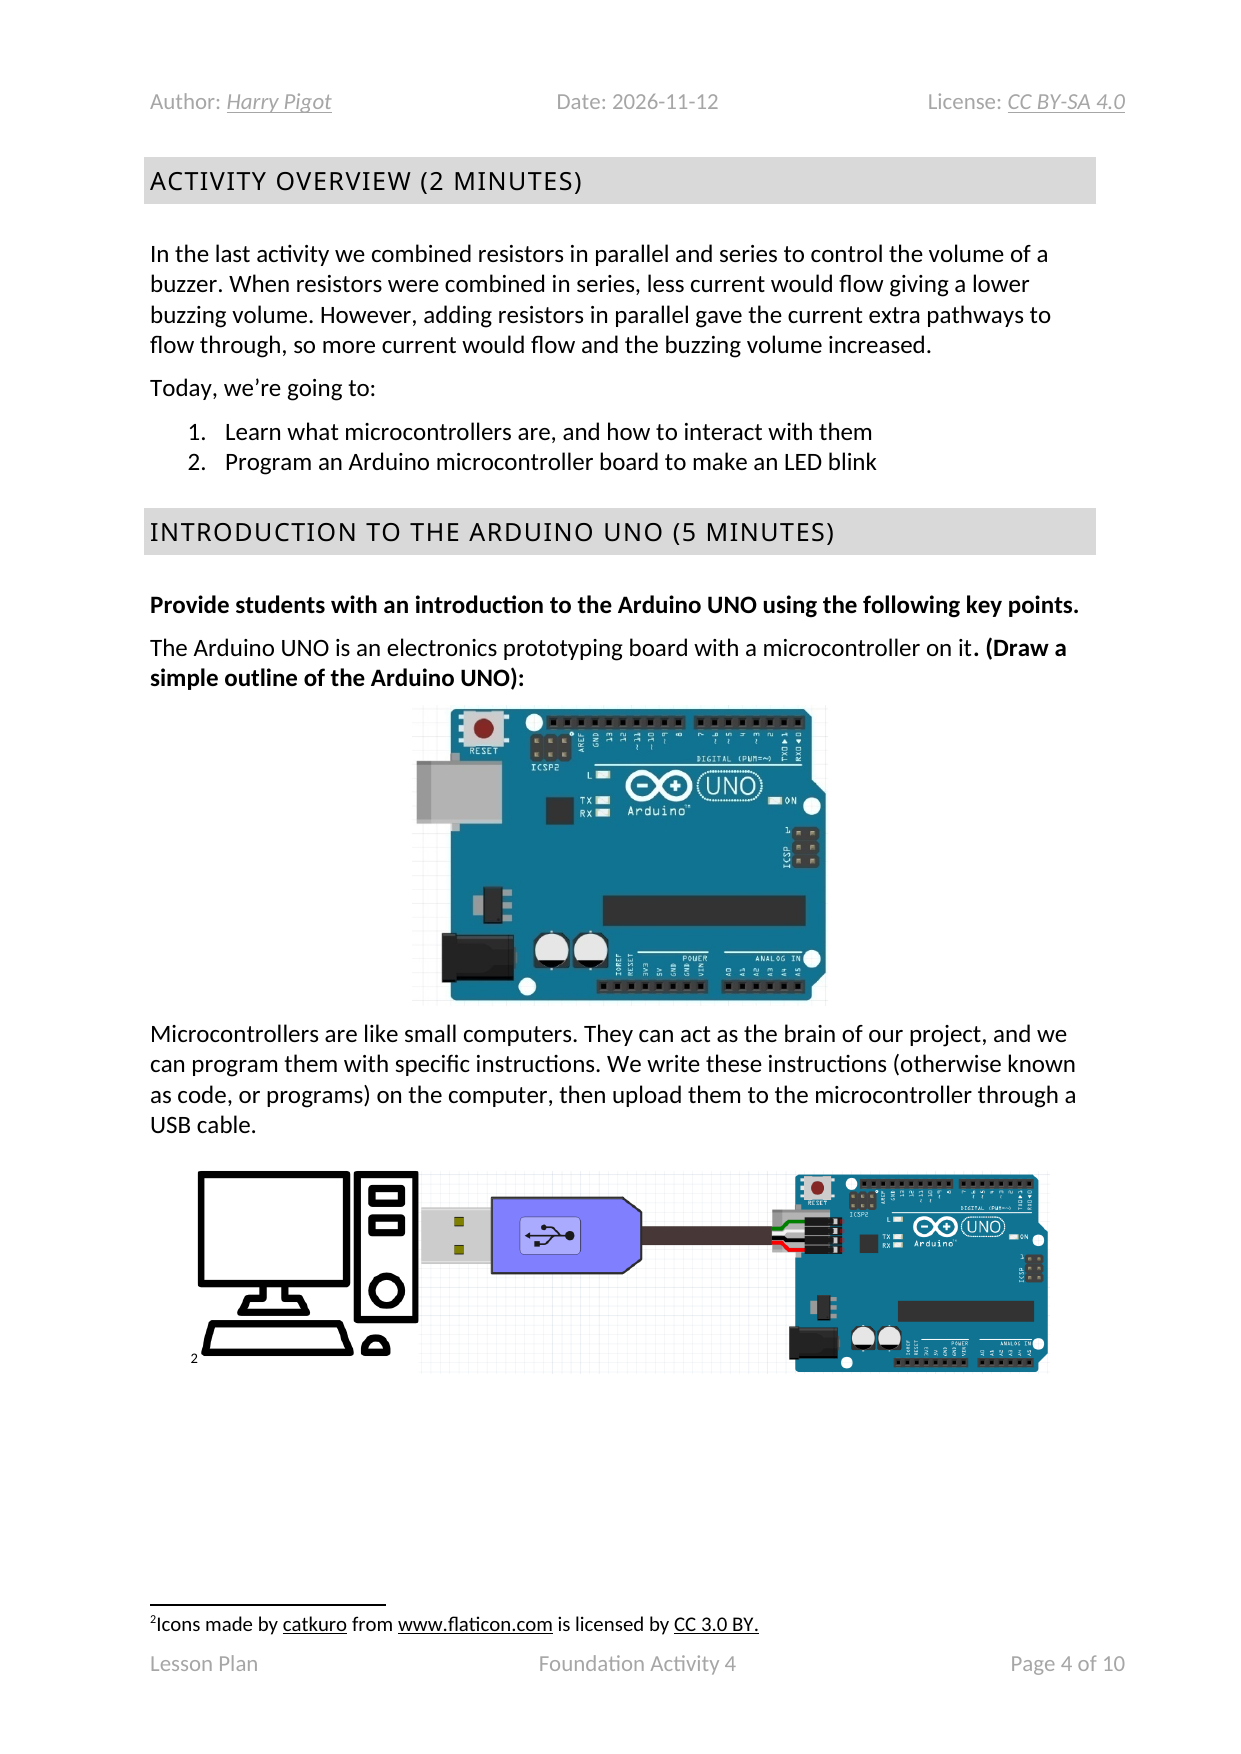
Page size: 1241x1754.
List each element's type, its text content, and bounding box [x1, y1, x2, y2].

text Today, we’re going to: [150, 373, 1090, 403]
text Microcontrollers are like small computers. They can act as the brain of our project, and we can program them with specific instructions. We write these instructions (otherwise known as code, or programs) on the computer, then upload them to the microcontroller through a USB cable. [150, 1018, 1090, 1140]
text The Arduino UNO is an electronics prototyping board with a microcontroller on it. (Draw a simple outline of the Arduino UNO): [150, 632, 1090, 693]
text Provide students with an introduction to the Arduino UNO using the following key points. [150, 589, 1090, 619]
subtitle Introduction to the Arduino UNO (5 Minutes) [150, 515, 1090, 548]
list Learn what microcontrollers are, and how to interact with them [187, 416, 1090, 446]
picture [412, 705, 829, 1006]
subtitle Activity Overview (2 minutes) [150, 164, 1090, 197]
picture [197, 1152, 1050, 1374]
text In the last activity we combined resistors in parallel and series to control the volume of a buzzer. When resistors were combined in series, less current would flow giving a lower buzzing volume. However, adding resistors in parallel gave the current extra pathways to flow through, so more current would flow and the buzzing volume increased. [150, 238, 1090, 360]
list Program an Arduino microcontroller board to make an LED blink [187, 446, 1090, 477]
